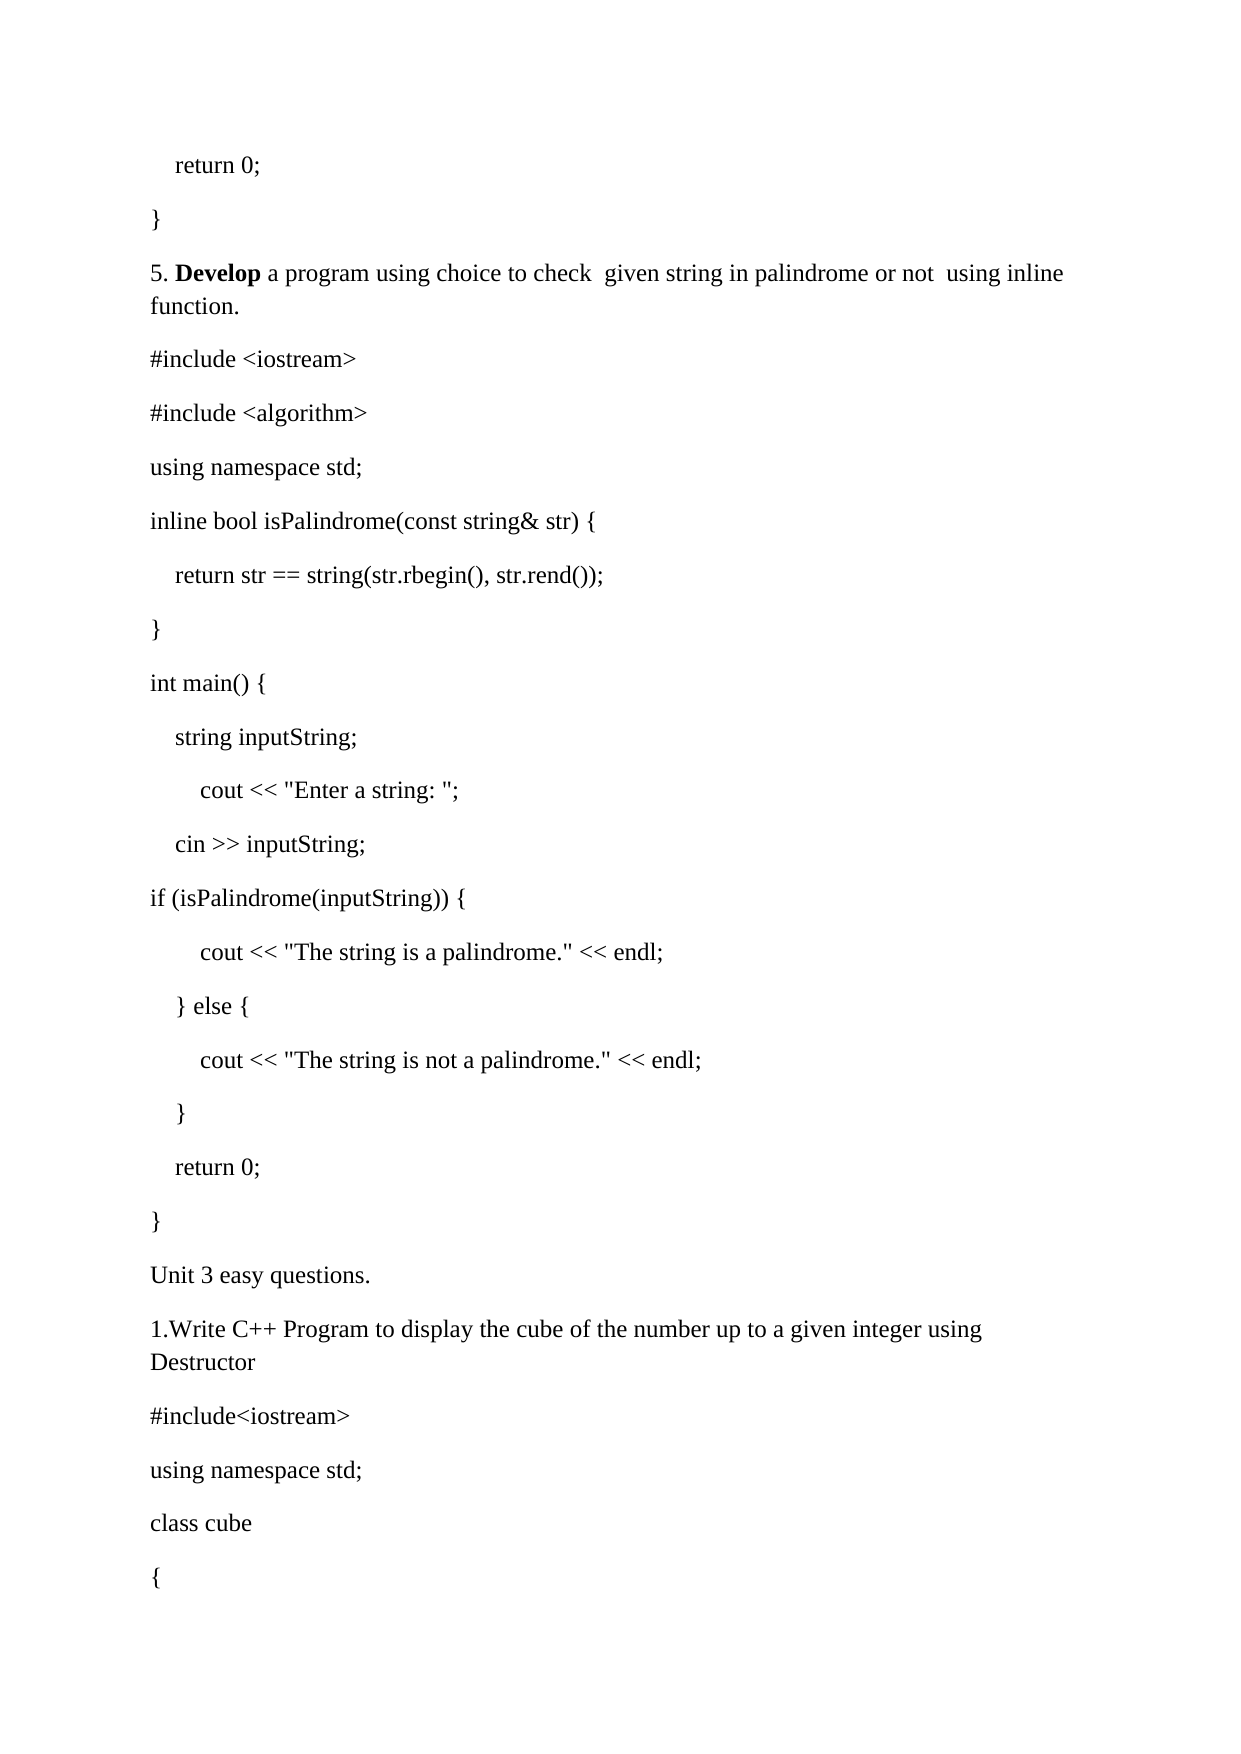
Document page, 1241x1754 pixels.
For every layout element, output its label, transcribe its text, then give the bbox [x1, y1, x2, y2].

text 5. Develop a program using choice to check given string in palindrome or not using inline function. [150, 258, 1090, 319]
text #include <algorithm> [150, 398, 1090, 427]
text return 0; [150, 150, 1090, 179]
text 1.Write C++ Program to display the cube of the number up to a given integer using Destructor [150, 1314, 1090, 1376]
text if (isPalindrome(inputString)) { [150, 883, 1090, 912]
text using namespace std; [150, 452, 1090, 481]
text { [150, 1562, 1090, 1591]
text cout << "The string is not a palindrome." << endl; [150, 1045, 1090, 1073]
text cout << "The string is a palindrome." << endl; [150, 937, 1090, 966]
text } [150, 204, 1090, 233]
text return str == string(str.rbegin(), str.rend()); [150, 560, 1090, 589]
text class cube [150, 1508, 1090, 1537]
text } [150, 1206, 1090, 1235]
text int main() { [150, 668, 1090, 696]
text } else { [150, 991, 1090, 1019]
text Unit 3 easy questions. [150, 1260, 1090, 1289]
text } [150, 614, 1090, 643]
text return 0; [150, 1152, 1090, 1181]
text } [150, 1098, 1090, 1127]
text cin >> inputString; [150, 829, 1090, 858]
text #include <iostream> [150, 344, 1090, 373]
text using namespace std; [150, 1455, 1090, 1483]
text #include<iostream> [150, 1401, 1090, 1429]
text cout << "Enter a string: "; [150, 775, 1090, 804]
text inline bool isPalindrome(const string& str) { [150, 506, 1090, 535]
text string inputString; [150, 722, 1090, 750]
